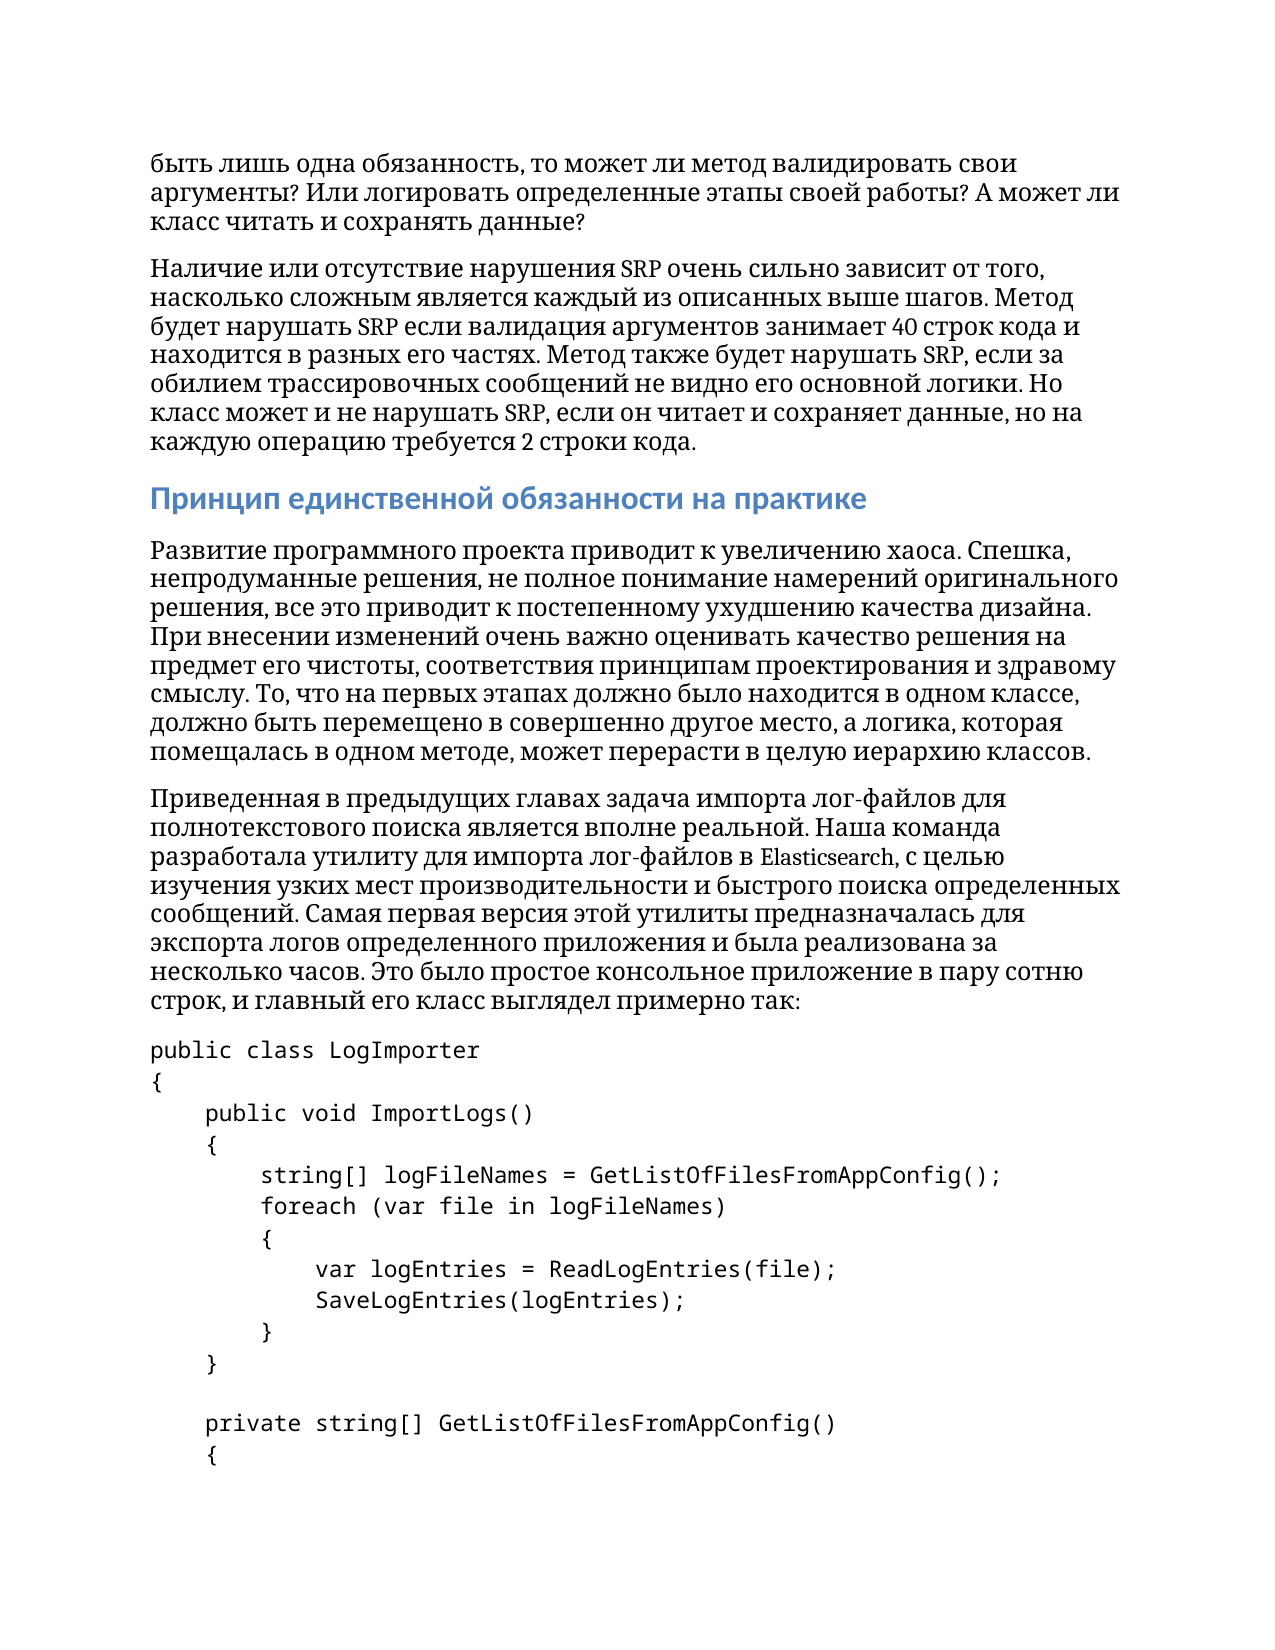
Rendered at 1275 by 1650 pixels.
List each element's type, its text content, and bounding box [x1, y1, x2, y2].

subtitle Принцип единственной обязанности на практике [150, 477, 1125, 518]
text Приведенная в предыдущих главах задача импорта лог-файлов для полнотекстового поиска является вполне реальной. Наша команда разработала утилиту для импорта лог-файлов в Elasticsearch, с целью изучения узких мест производительности и быстрого поиска определенных сообщений. Самая первая версия этой утилиты предназначалась для экспорта логов определенного приложения и была реализована за несколько часов. Это было простое консольное приложение в пару сотню строк, и главный его класс выглядел примерно так: [150, 785, 1125, 1015]
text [150, 150, 1125, 236]
text Развитие программного проекта приводит к увеличению хаоса. Спешка, непродуманные решения, не полное понимание намерений оригинального решения, все это приводит к постепенному ухудшению качества дизайна. При внесении изменений очень важно оценивать качество решения на предмет его чистоты, соответствия принципам проектирования и здравому смыслу. То, что на первых этапах должно было находится в одном классе, должно быть перемещено в совершенно другое место, а логика, которая помещалась в одном методе, может перерасти в целую иерархию классов. [150, 537, 1125, 767]
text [150, 1034, 1125, 1469]
text Наличие или отсутствие нарушения SRP очень сильно зависит от того, насколько сложным является каждый из описанных выше шагов. Метод будет нарушать SRP если валидация аргументов занимает 40 строк кода и находится в разных его частях. Метод также будет нарушать SRP, если за обилием трассировочных сообщений не видно его основной логики. Но класс может и не нарушать SRP, если он читает и сохраняет данные, но на каждую операцию требуется 2 строки кода. [150, 255, 1125, 456]
